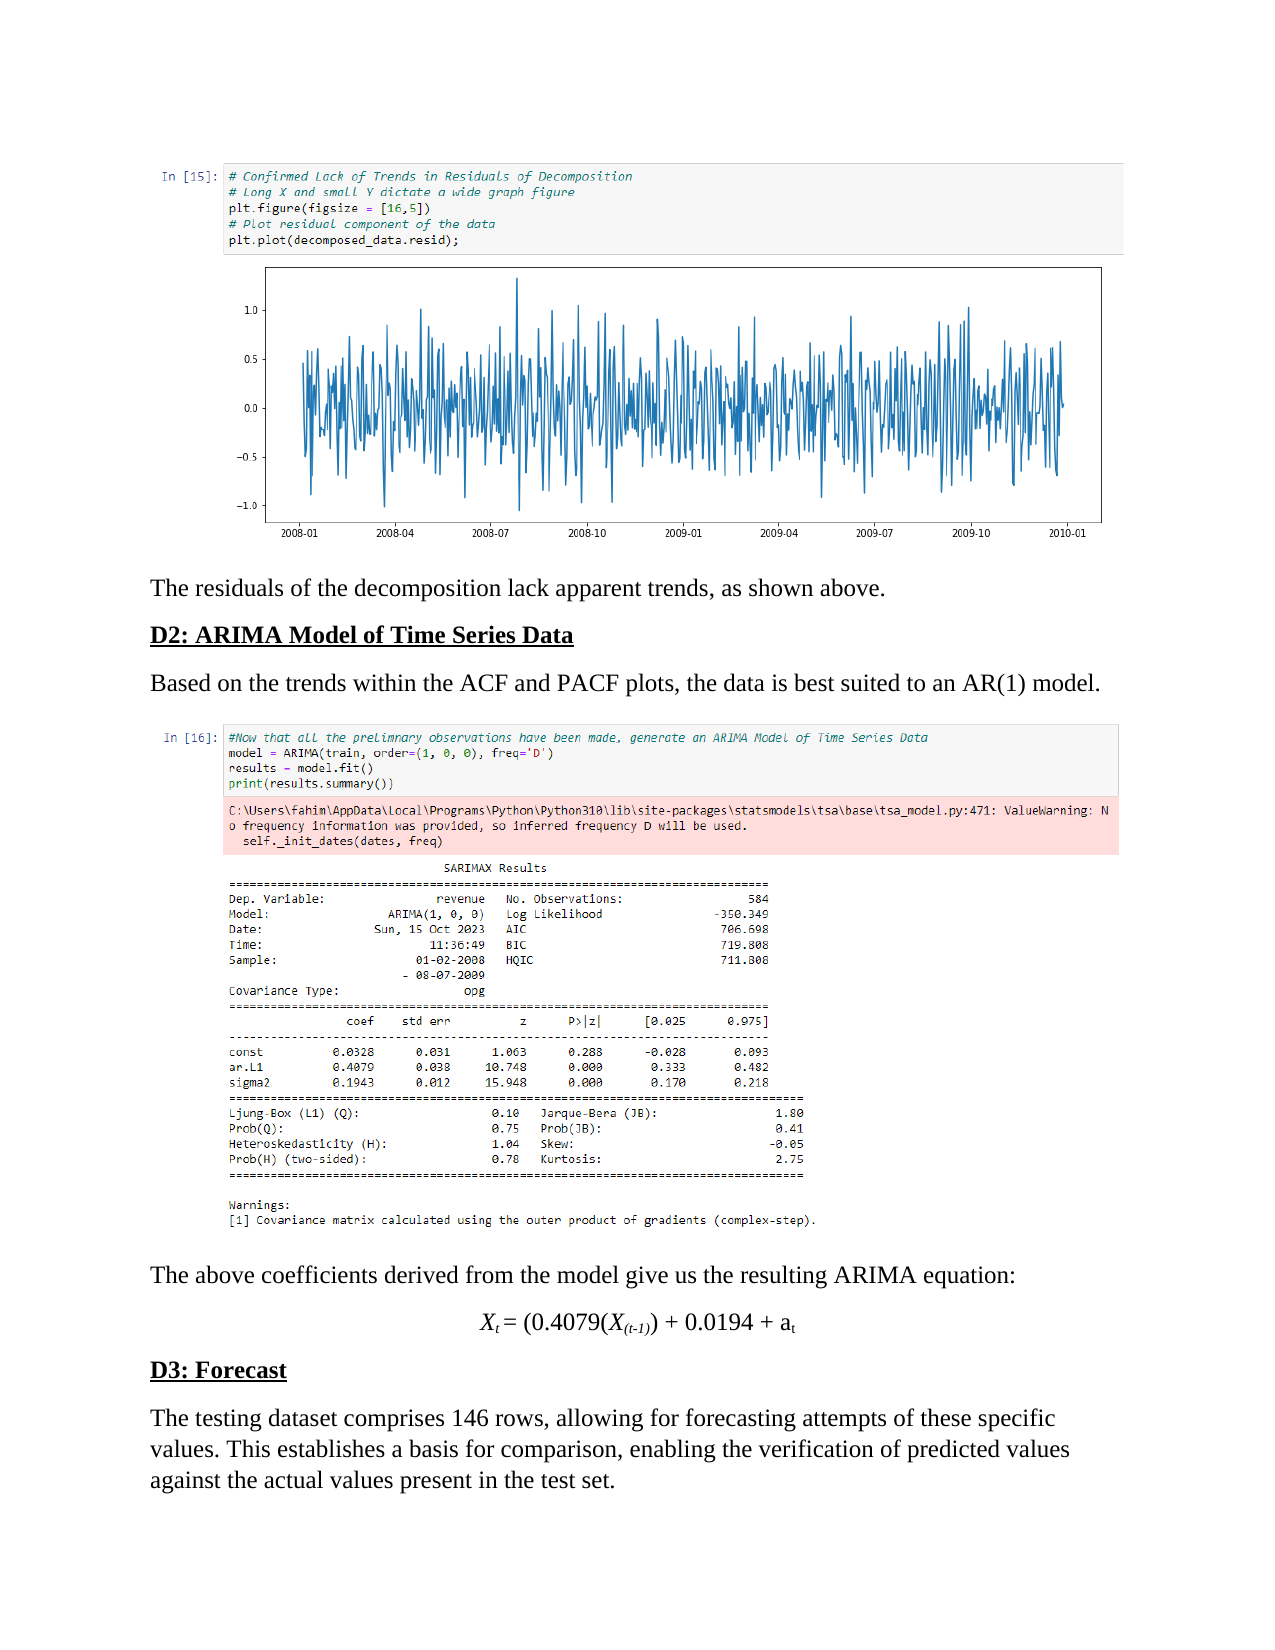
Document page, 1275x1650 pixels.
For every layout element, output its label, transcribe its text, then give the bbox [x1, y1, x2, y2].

picture [150, 715, 1125, 1241]
text The residuals of the decomposition lack apparent trends, as shown above. [150, 573, 1125, 601]
text Based on the trends within the ACF and PACF plots, the data is best suited to an AR(1) model. [150, 668, 1125, 697]
text D3: Forecast [150, 1355, 1125, 1384]
text The testing dataset comprises 146 rows, allowing for forecasting attempts of these specific values. This establishes a basis for comparison, enabling the verification of predicted values against the actual values present in the test set. [150, 1403, 1125, 1494]
picture [150, 150, 1124, 554]
text Xt = (0.4079(X(t-1)) + 0.0194 + at [150, 1307, 1125, 1336]
text D2: ARIMA Model of Time Series Data [150, 620, 1125, 649]
text The above coefficients derived from the model give us the resulting ARIMA equation: [150, 1260, 1125, 1288]
